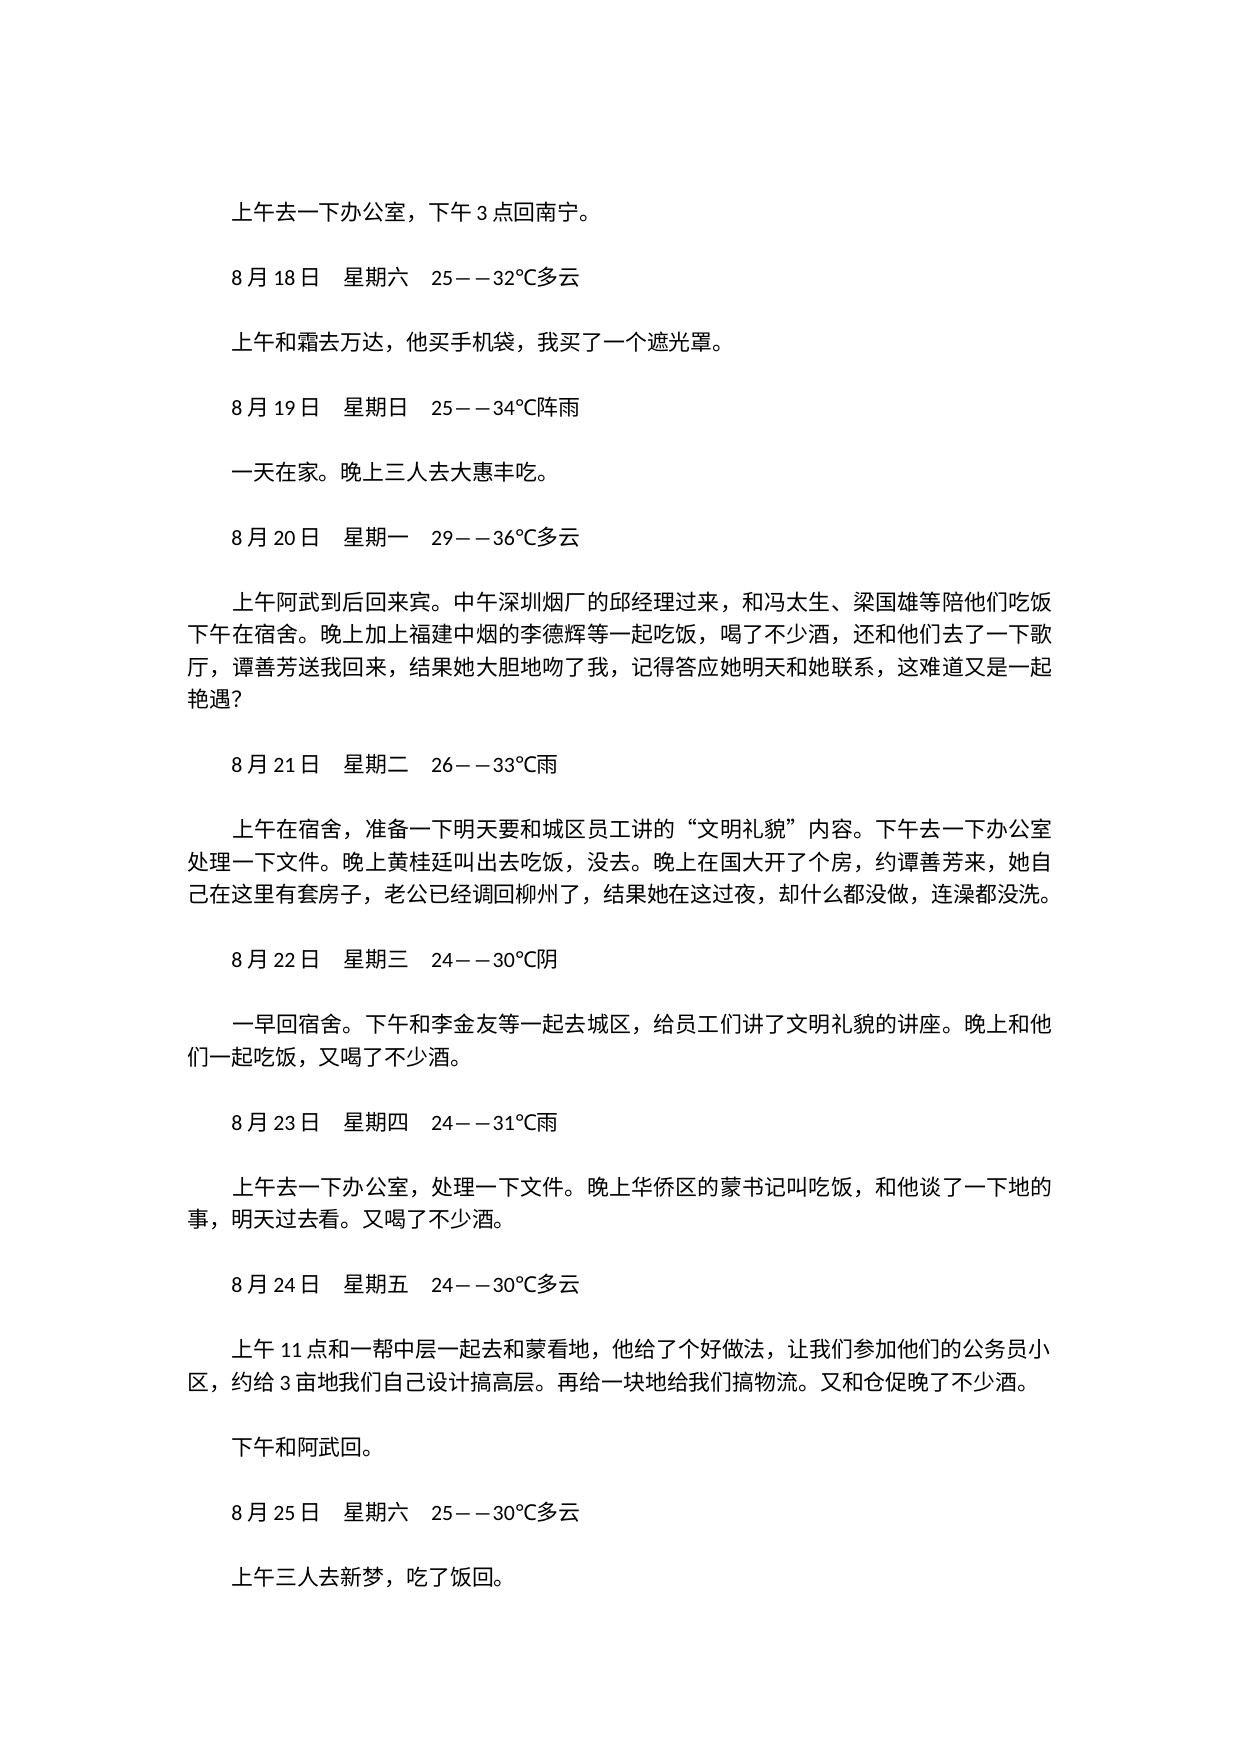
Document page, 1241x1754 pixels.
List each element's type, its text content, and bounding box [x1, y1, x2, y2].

text 上午阿武到后回来宾。中午深圳烟厂的邱经理过来，和冯太生、梁国雄等陪他们吃饭。下午在宿舍。晚上加上福建中烟的李德辉等一起吃饭，喝了不少酒，还和他们去了一下歌厅，谭善芳送我回来，结果她大胆地吻了我，记得答应她明天和她联系，这难道又是一起艳遇？ [187, 584, 1053, 714]
text 上午和霜去万达，他买手机袋，我买了一个遮光罩。 [187, 324, 1053, 357]
text 8月19日 星期日 25――34℃阵雨 [187, 389, 1053, 422]
text 一早回宿舍。下午和李金友等一起去城区，给员工们讲了文明礼貌的讲座。晚上和他们一起吃饭，又喝了不少酒。 [187, 1007, 1053, 1072]
text 8月22日 星期三 24――30℃阴 [187, 942, 1053, 974]
text 8月18日 星期六 25――32℃多云 [187, 259, 1053, 292]
text 上午去一下办公室，下午3点回南宁。 [187, 194, 1053, 227]
text 8月23日 星期四 24――31℃雨 [187, 1104, 1053, 1137]
text 一天在家。晚上三人去大惠丰吃。 [187, 454, 1053, 487]
text 上午去一下办公室，处理一下文件。晚上华侨区的蒙书记叫吃饭，和他谈了一下地的事，明天过去看。又喝了不少酒。 [187, 1169, 1053, 1234]
text 上午11点和一帮中层一起去和蒙看地，他给了个好做法，让我们参加他们的公务员小区，约给3亩地我们自己设计搞高层。再给一块地给我们搞物流。又和仓促晚了不少酒。 [187, 1332, 1053, 1397]
text 上午在宿舍，准备一下明天要和城区员工讲的“文明礼貌”内容。下午去一下办公室处理一下文件。晚上黄桂廷叫出去吃饭，没去。晚上在国大开了个房，约谭善芳来，她自己在这里有套房子，老公已经调回柳州了，结果她在这过夜，却什么都没做，连澡都没洗。 [187, 812, 1053, 909]
text 8月25日 星期六 25――30℃多云 [187, 1494, 1053, 1527]
text 上午三人去新梦，吃了饭回。 [187, 1559, 1053, 1592]
text 下午和阿武回。 [187, 1429, 1053, 1462]
text 8月20日 星期一 29――36℃多云 [187, 519, 1053, 552]
text 8月21日 星期二 26――33℃雨 [187, 747, 1053, 779]
text 8月24日 星期五 24――30℃多云 [187, 1267, 1053, 1299]
